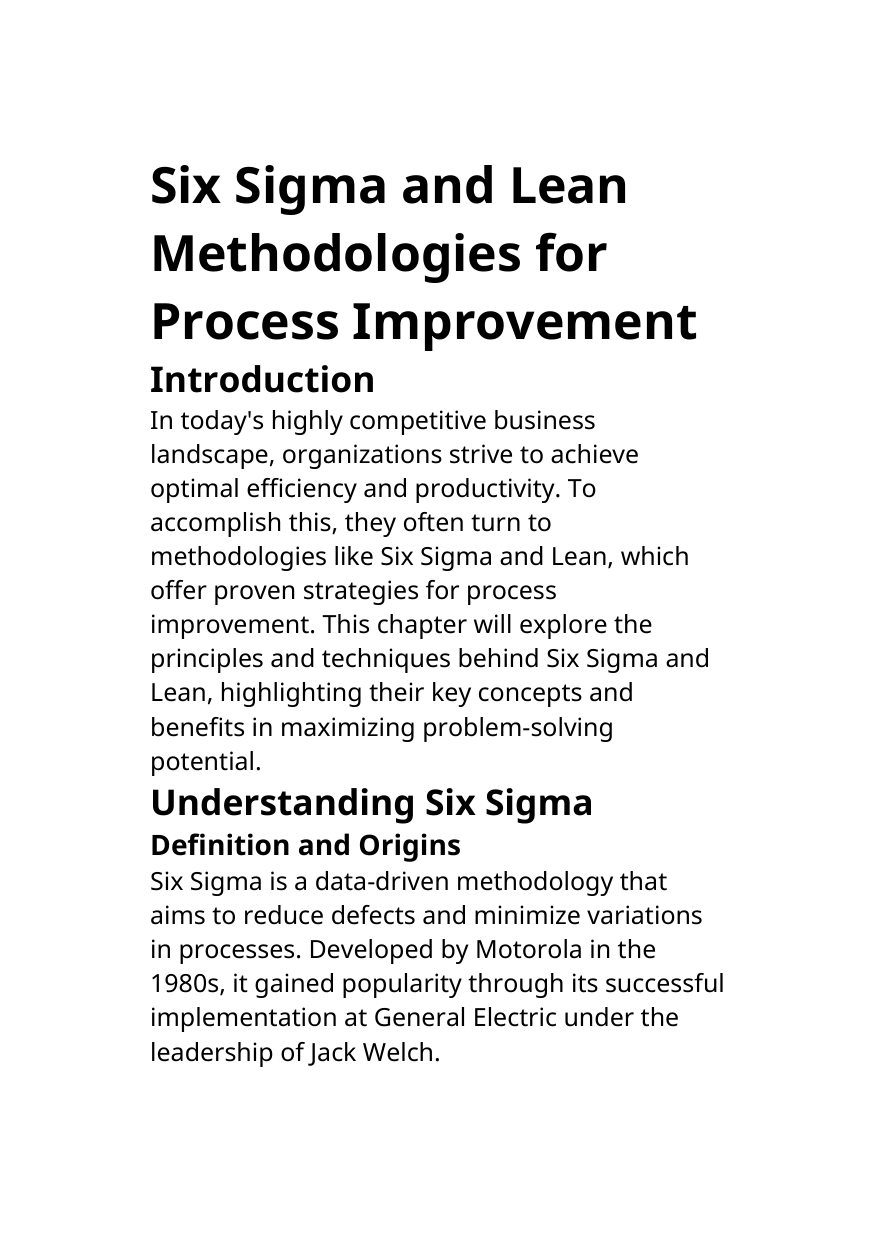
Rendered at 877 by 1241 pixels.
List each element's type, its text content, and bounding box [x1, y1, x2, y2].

subtitle Six Sigma and Lean Methodologies for Process Improvement [150, 150, 727, 354]
subtitle Understanding Six Sigma [150, 777, 727, 826]
text In today's highly competitive business landscape, organizations strive to achieve optimal efficiency and productivity. To accomplish this, they often turn to methodologies like Six Sigma and Lean, which offer proven strategies for process improvement. This chapter will explore the principles and techniques behind Six Sigma and Lean, highlighting their key concepts and benefits in maximizing problem-solving potential. [150, 403, 727, 777]
subtitle Introduction [150, 354, 727, 403]
subtitle Definition and Origins [150, 826, 727, 864]
text Six Sigma is a data-driven methodology that aims to reduce defects and minimize variations in processes. Developed by Motorola in the 1980s, it gained popularity through its successful implementation at General Electric under the leadership of Jack Welch. [150, 864, 727, 1068]
